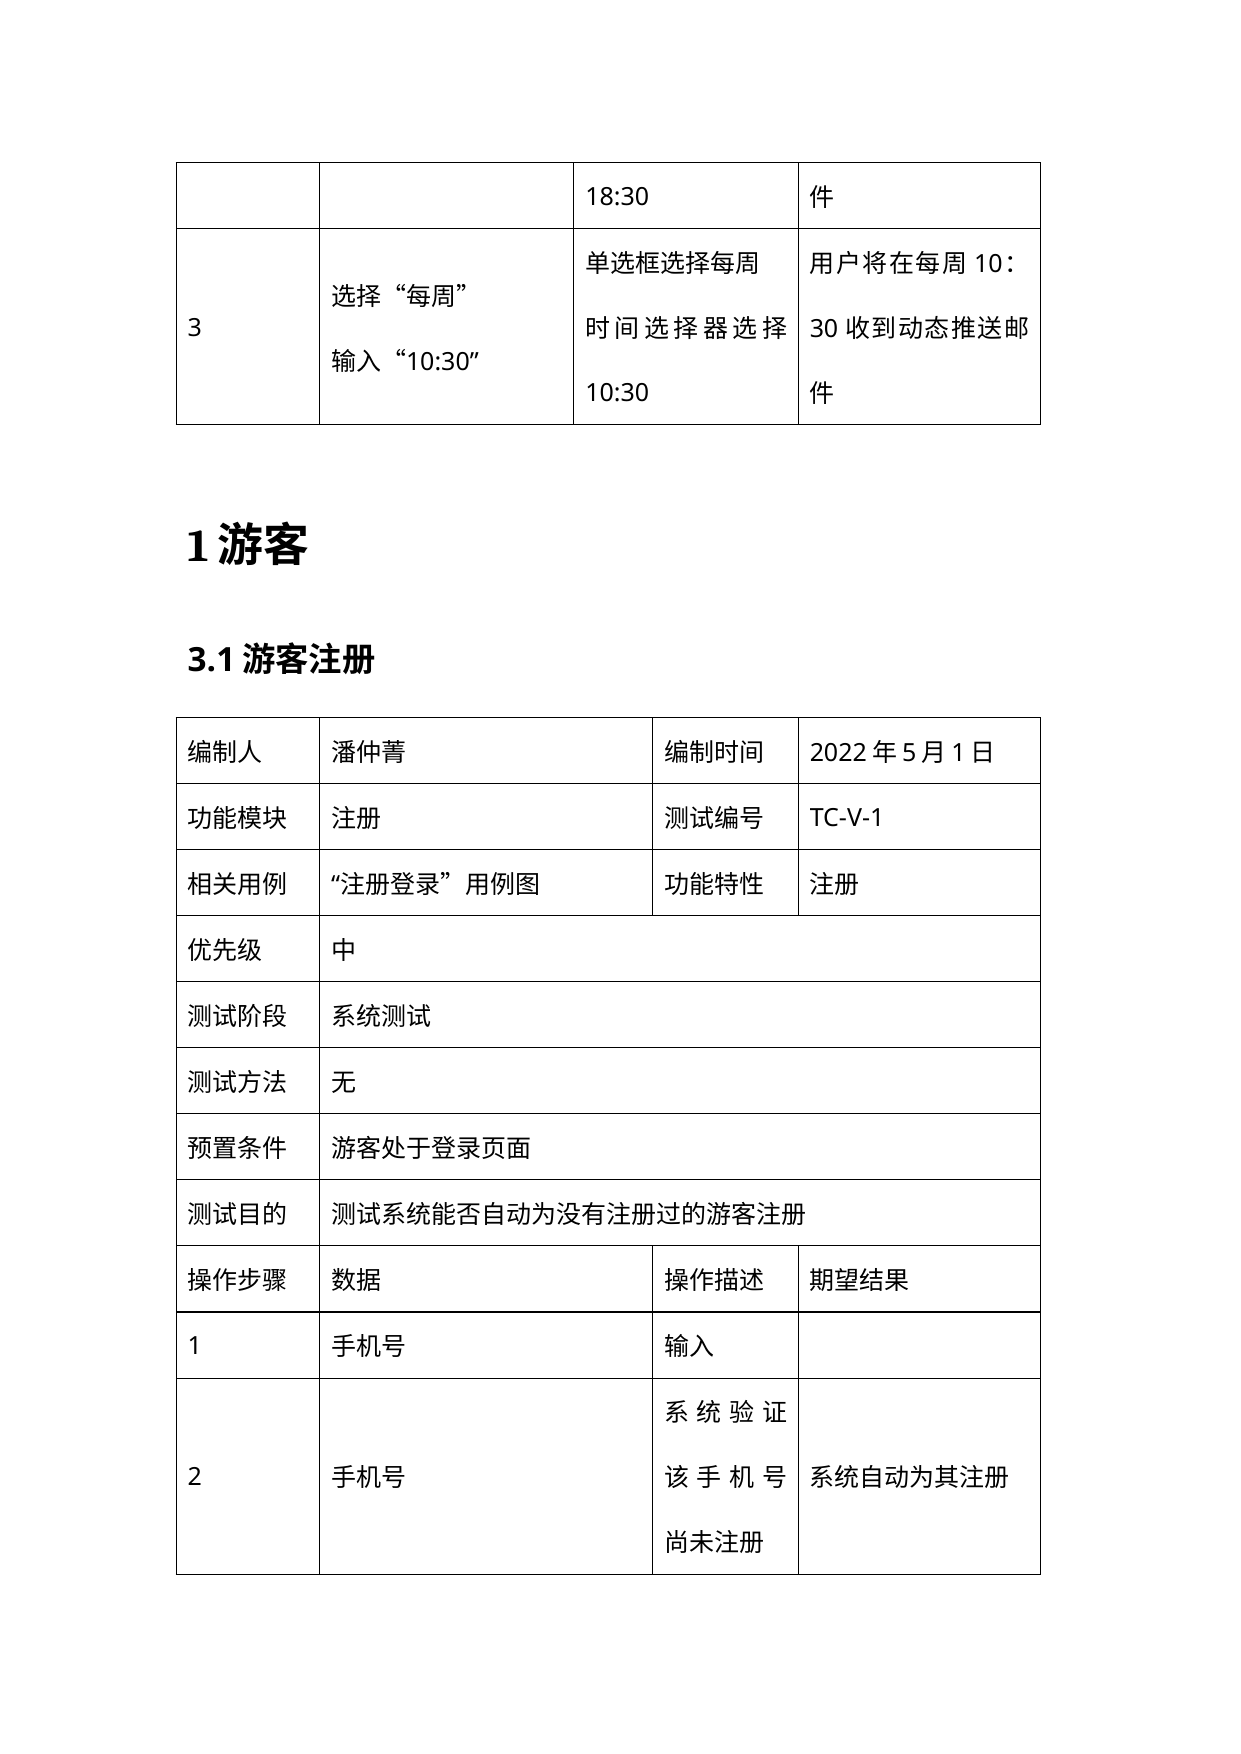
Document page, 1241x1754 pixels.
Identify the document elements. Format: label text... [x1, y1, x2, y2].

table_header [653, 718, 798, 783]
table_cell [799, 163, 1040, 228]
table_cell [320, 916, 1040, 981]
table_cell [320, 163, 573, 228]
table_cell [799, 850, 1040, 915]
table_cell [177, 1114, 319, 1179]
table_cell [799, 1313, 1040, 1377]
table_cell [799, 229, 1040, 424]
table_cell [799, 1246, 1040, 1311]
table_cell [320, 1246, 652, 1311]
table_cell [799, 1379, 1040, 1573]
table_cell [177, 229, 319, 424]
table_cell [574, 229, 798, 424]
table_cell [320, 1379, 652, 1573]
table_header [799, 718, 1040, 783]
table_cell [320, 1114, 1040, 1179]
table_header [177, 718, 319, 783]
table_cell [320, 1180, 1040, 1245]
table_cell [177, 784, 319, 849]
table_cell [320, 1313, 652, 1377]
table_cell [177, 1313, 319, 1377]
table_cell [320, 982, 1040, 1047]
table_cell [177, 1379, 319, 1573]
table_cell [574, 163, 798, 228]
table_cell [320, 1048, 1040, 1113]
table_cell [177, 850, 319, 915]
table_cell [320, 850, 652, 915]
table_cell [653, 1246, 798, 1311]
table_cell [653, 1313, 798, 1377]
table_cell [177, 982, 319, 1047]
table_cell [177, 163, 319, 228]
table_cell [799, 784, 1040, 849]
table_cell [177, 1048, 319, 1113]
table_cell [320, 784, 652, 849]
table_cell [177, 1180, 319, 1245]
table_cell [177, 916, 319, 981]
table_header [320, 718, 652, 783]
subtitle 3.1游客注册 [187, 625, 1053, 690]
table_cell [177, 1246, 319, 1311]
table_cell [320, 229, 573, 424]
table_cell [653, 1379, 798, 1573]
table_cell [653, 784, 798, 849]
subtitle 1游客 [187, 493, 1053, 591]
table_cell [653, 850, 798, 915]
